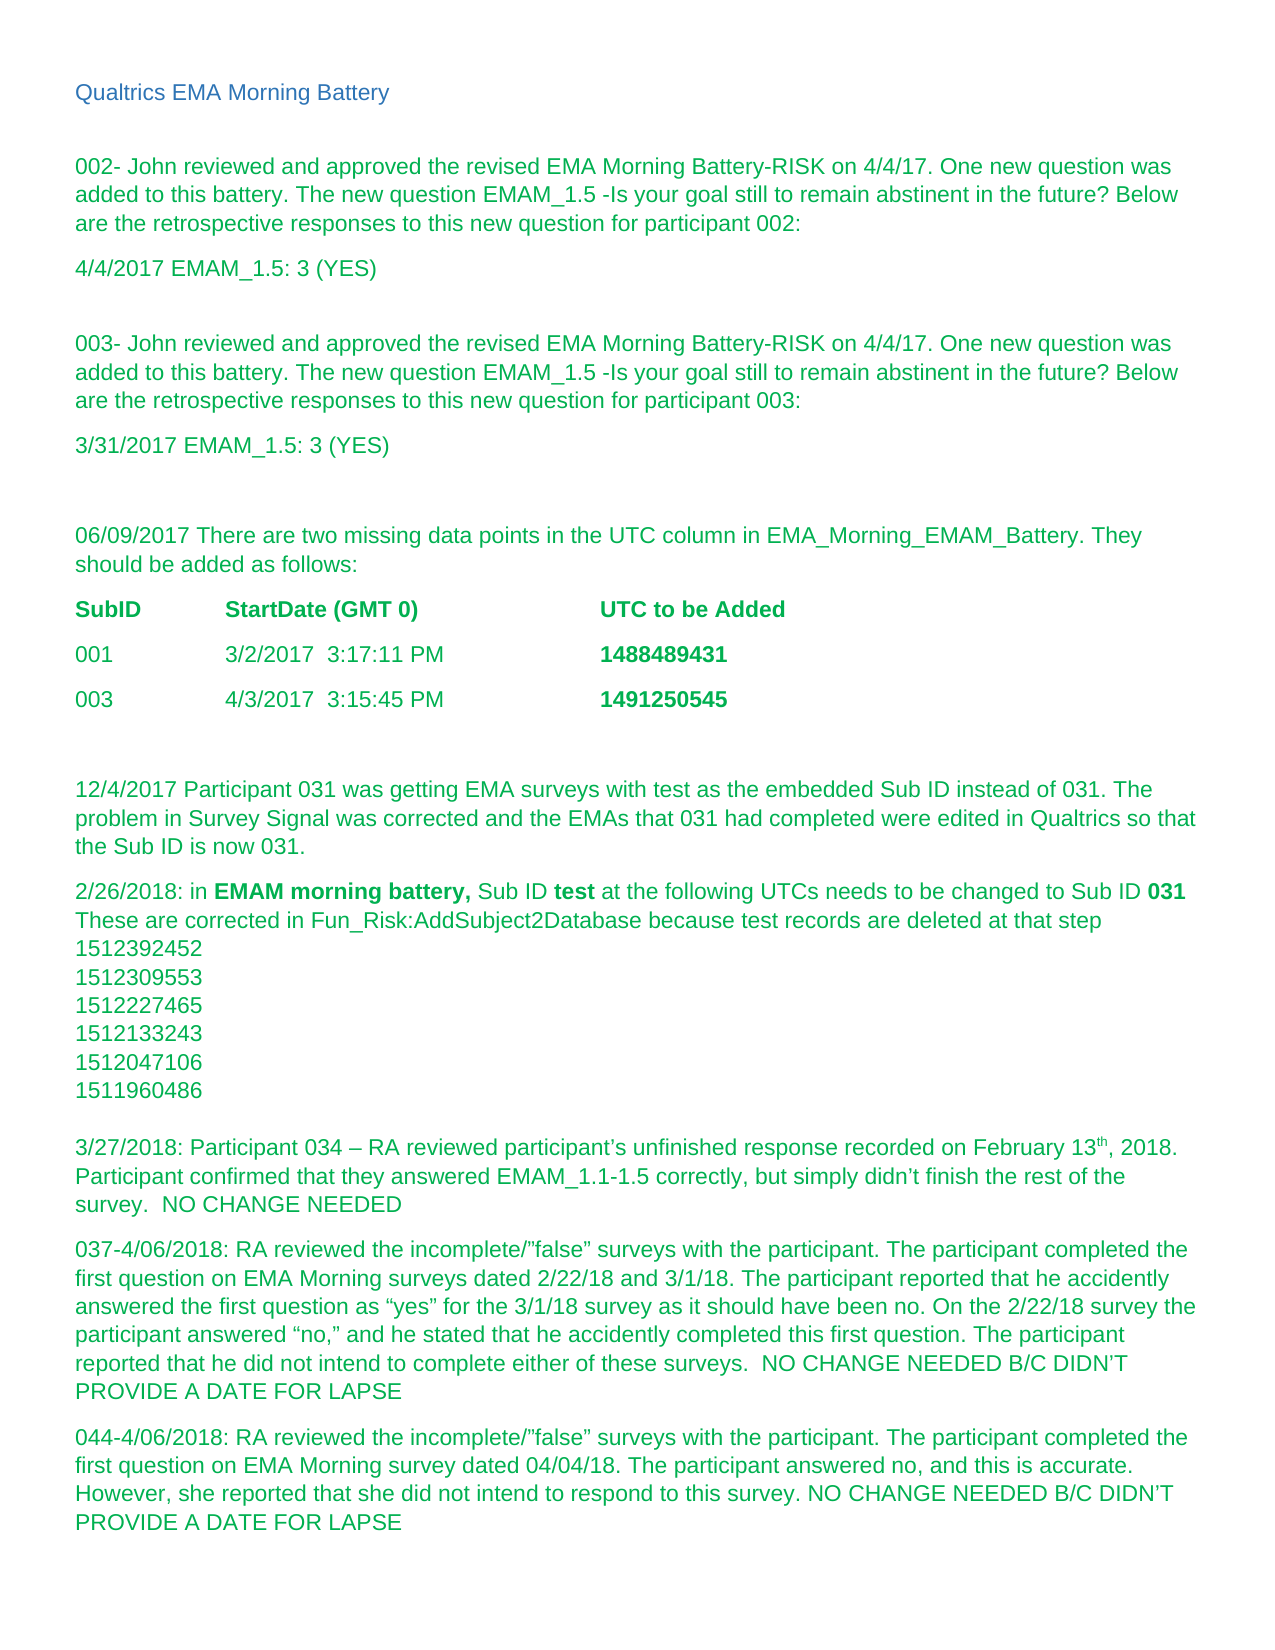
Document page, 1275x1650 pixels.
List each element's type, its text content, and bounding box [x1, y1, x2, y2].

text 2/26/2018: in EMAM morning battery, Sub ID test at the following UTCs needs to be changed to Sub ID 031 These are corrected in Fun_Risk:AddSubject2Database because test records are deleted at that step 1512392452 1512309553 1512227465 1512133243 1512047106 1511960486 3/27/2018: Participant 034 – RA reviewed participant’s unfinished response recorded on February 13th, 2018. Participant confirmed that they answered EMAM_1.1-1.5 correctly, but simply didn’t finish the rest of the survey. NO CHANGE NEEDED [75, 878, 1200, 1217]
text 3/31/2017 EMAM_1.5: 3 (YES) [75, 432, 1200, 458]
text 003 4/3/2017 3:15:45 PM 1491250545 [75, 686, 1200, 712]
text 06/09/2017 There are two missing data points in the UTC column in EMA_Morning_EMAM_Battery. They should be added as follows: [75, 522, 1200, 577]
text SubID StartDate (GMT 0) UTC to be Added [75, 596, 1200, 622]
text 001 3/2/2017 3:17:11 PM 1488489431 [75, 641, 1200, 667]
text 044-4/06/2018: RA reviewed the incomplete/”false” surveys with the participant. The participant completed the first question on EMA Morning survey dated 04/04/18. The participant answered no, and this is accurate. However, she reported that she did not intend to respond to this survey. NO CHANGE NEEDED B/C DIDN’T PROVIDE A DATE FOR LAPSE [75, 1423, 1200, 1535]
subtitle Qualtrics EMA Morning Battery [75, 79, 1200, 106]
text 002- John reviewed and approved the revised EMA Morning Battery-RISK on 4/4/17. One new question was added to this battery. The new question EMAM_1.5 -Is your goal still to remain abstinent in the future? Below are the retrospective responses to this new question for participant 002: [75, 153, 1200, 236]
text 4/4/2017 EMAM_1.5: 3 (YES) [75, 255, 1200, 311]
text 037-4/06/2018: RA reviewed the incomplete/”false” surveys with the participant. The participant completed the first question on EMA Morning surveys dated 2/22/18 and 3/1/18. The participant reported that he accidently answered the first question as “yes” for the 3/1/18 survey as it should have been no. On the 2/22/18 survey the participant answered “no,” and he stated that he accidently completed this first question. The participant reported that he did not intend to complete either of these surveys. NO CHANGE NEEDED B/C DIDN’T PROVIDE A DATE FOR LAPSE [75, 1236, 1200, 1405]
text 12/4/2017 Participant 031 was getting EMA surveys with test as the embedded Sub ID instead of 031. The problem in Survey Signal was corrected and the EMAs that 031 had completed were edited in Qualtrics so that the Sub ID is now 031. [75, 776, 1200, 859]
text 003- John reviewed and approved the revised EMA Morning Battery-RISK on 4/4/17. One new question was added to this battery. The new question EMAM_1.5 -Is your goal still to remain abstinent in the future? Below are the retrospective responses to this new question for participant 003: [75, 330, 1200, 413]
